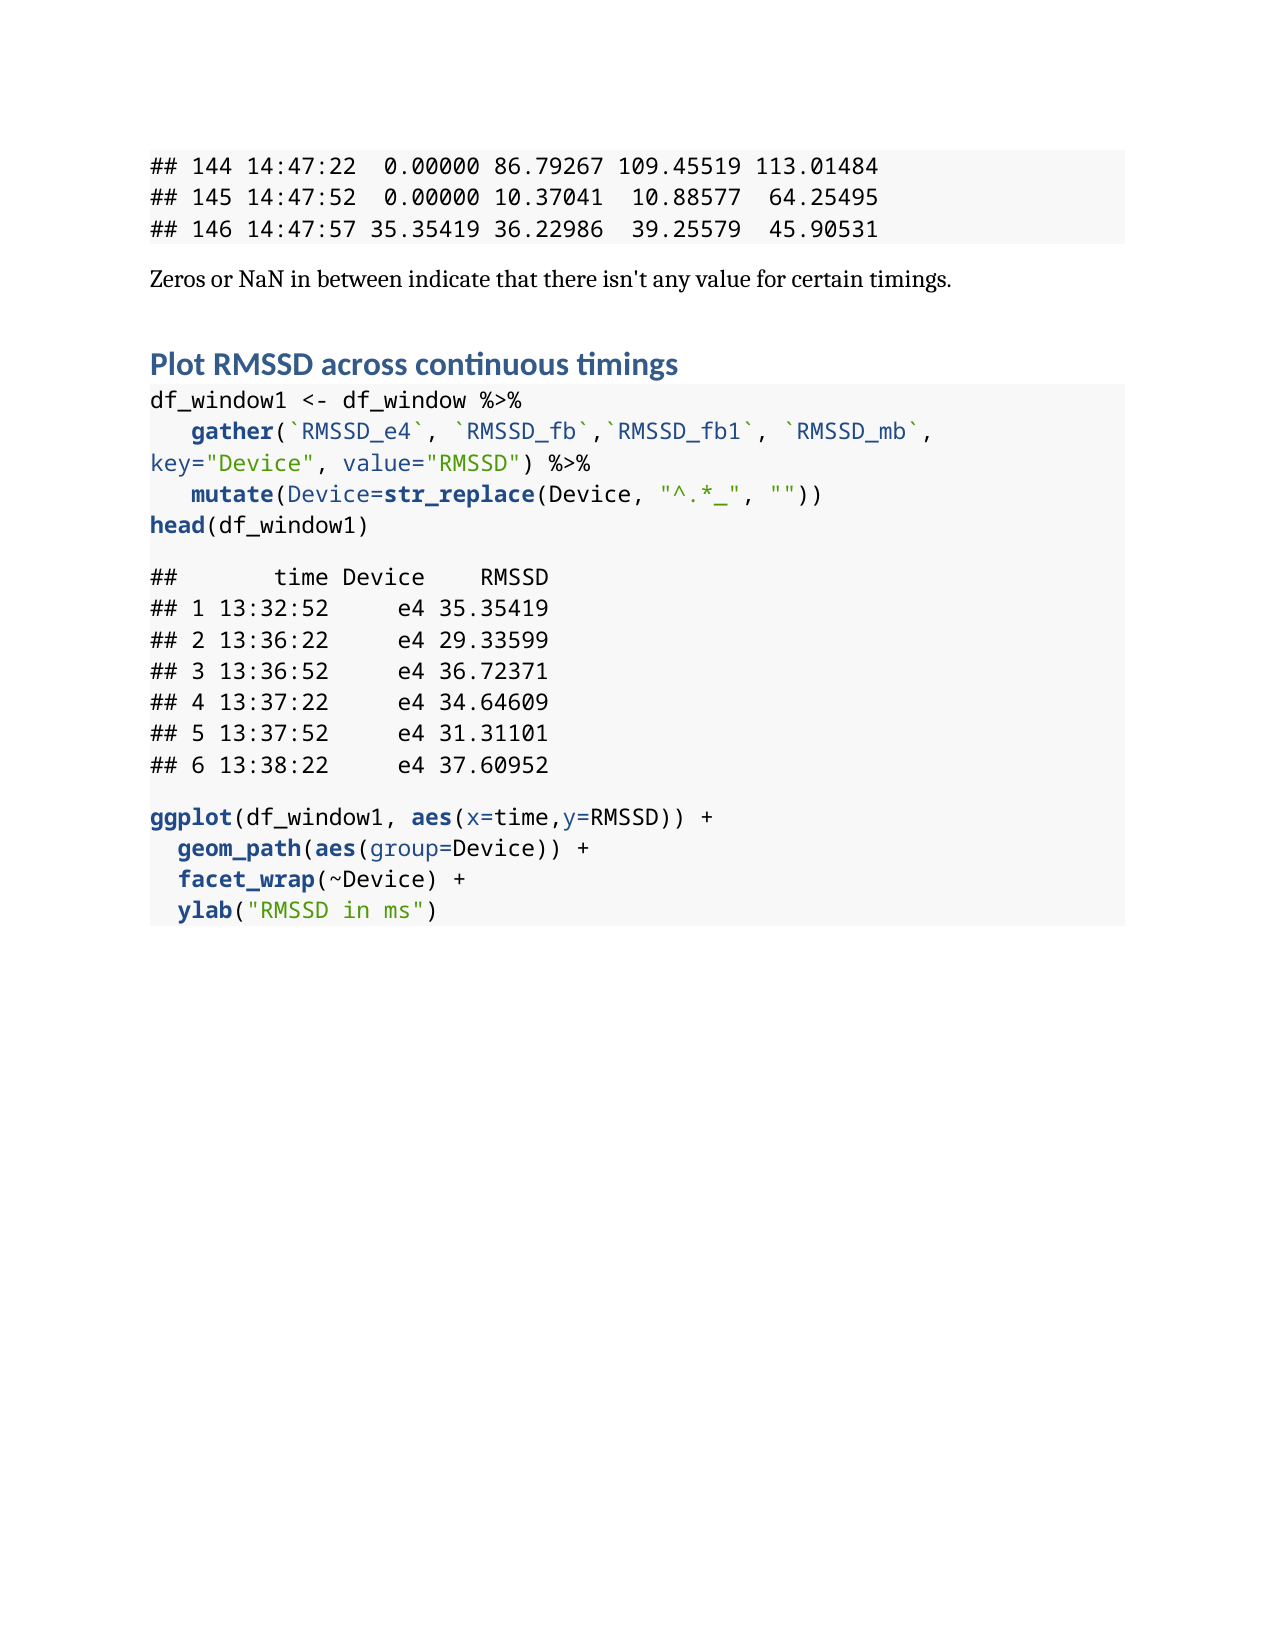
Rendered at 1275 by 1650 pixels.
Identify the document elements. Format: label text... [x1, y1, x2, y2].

text ## time Device RMSSD ## 1 13:32:52 e4 35.35419 ## 2 13:36:22 e4 29.33599 ## 3 13:36:52 e4 36.72371 ## 4 13:37:22 e4 34.64609 ## 5 13:37:52 e4 31.31101 ## 6 13:38:22 e4 37.60952 [150, 561, 1125, 780]
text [150, 150, 1125, 244]
text df_window1 <- df_window %>% gather(`RMSSD_e4`, `RMSSD_fb`,`RMSSD_fb1`, `RMSSD_mb`, key="Device", value="RMSSD") %>% mutate(Device=str_replace(Device, "^.*_", "")) head(df_window1) [370, 384, 1125, 540]
text ggplot(df_window1, aes(x=time,y=RMSSD)) + geom_path(aes(group=Device)) + facet_wrap(~Device) + ylab("RMSSD in ms") [150, 801, 1125, 926]
text Zeros or NaN in between indicate that there isn't any value for certain timings. [150, 264, 1125, 293]
subtitle Plot RMSSD across continuous timings [150, 343, 1125, 384]
